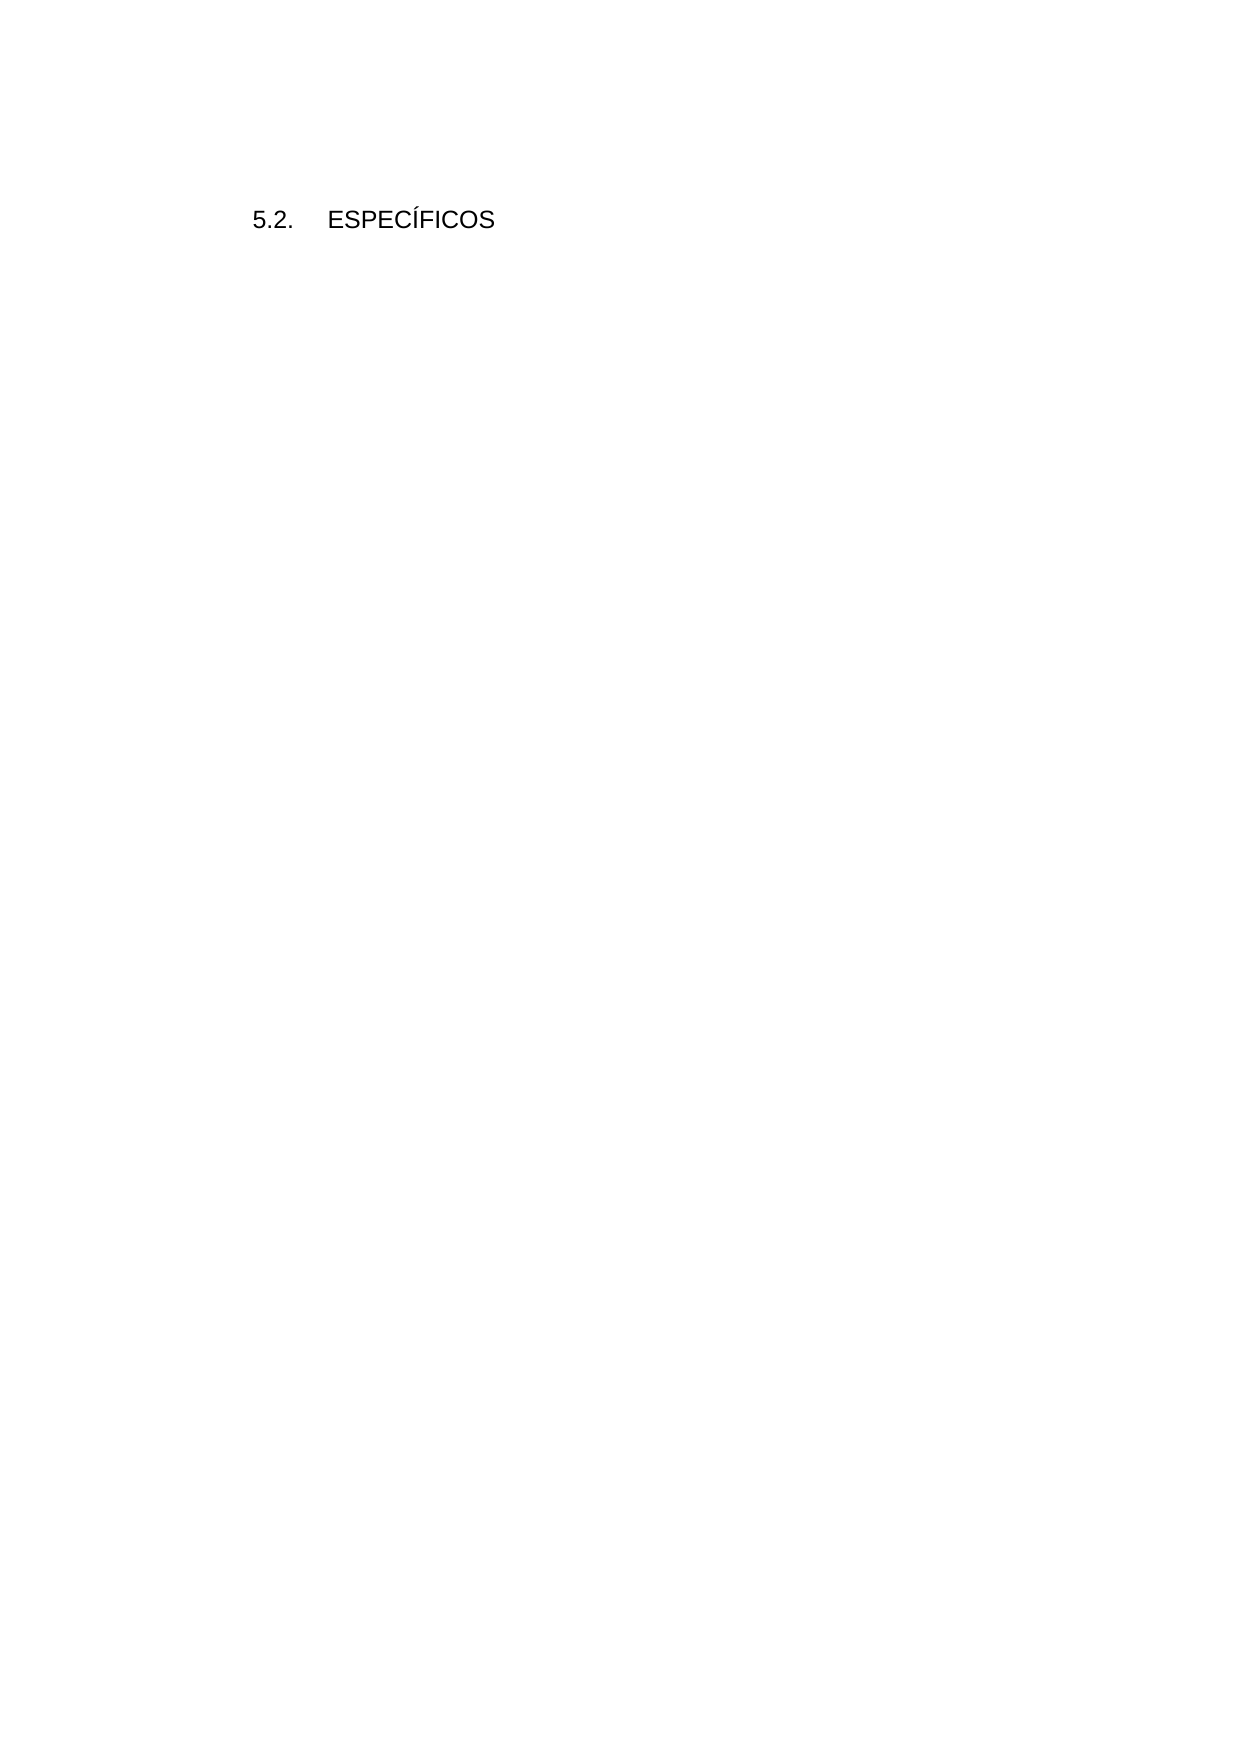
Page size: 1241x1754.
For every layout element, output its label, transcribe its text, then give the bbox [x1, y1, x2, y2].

list ESPECÍFICOS [252, 205, 1122, 233]
